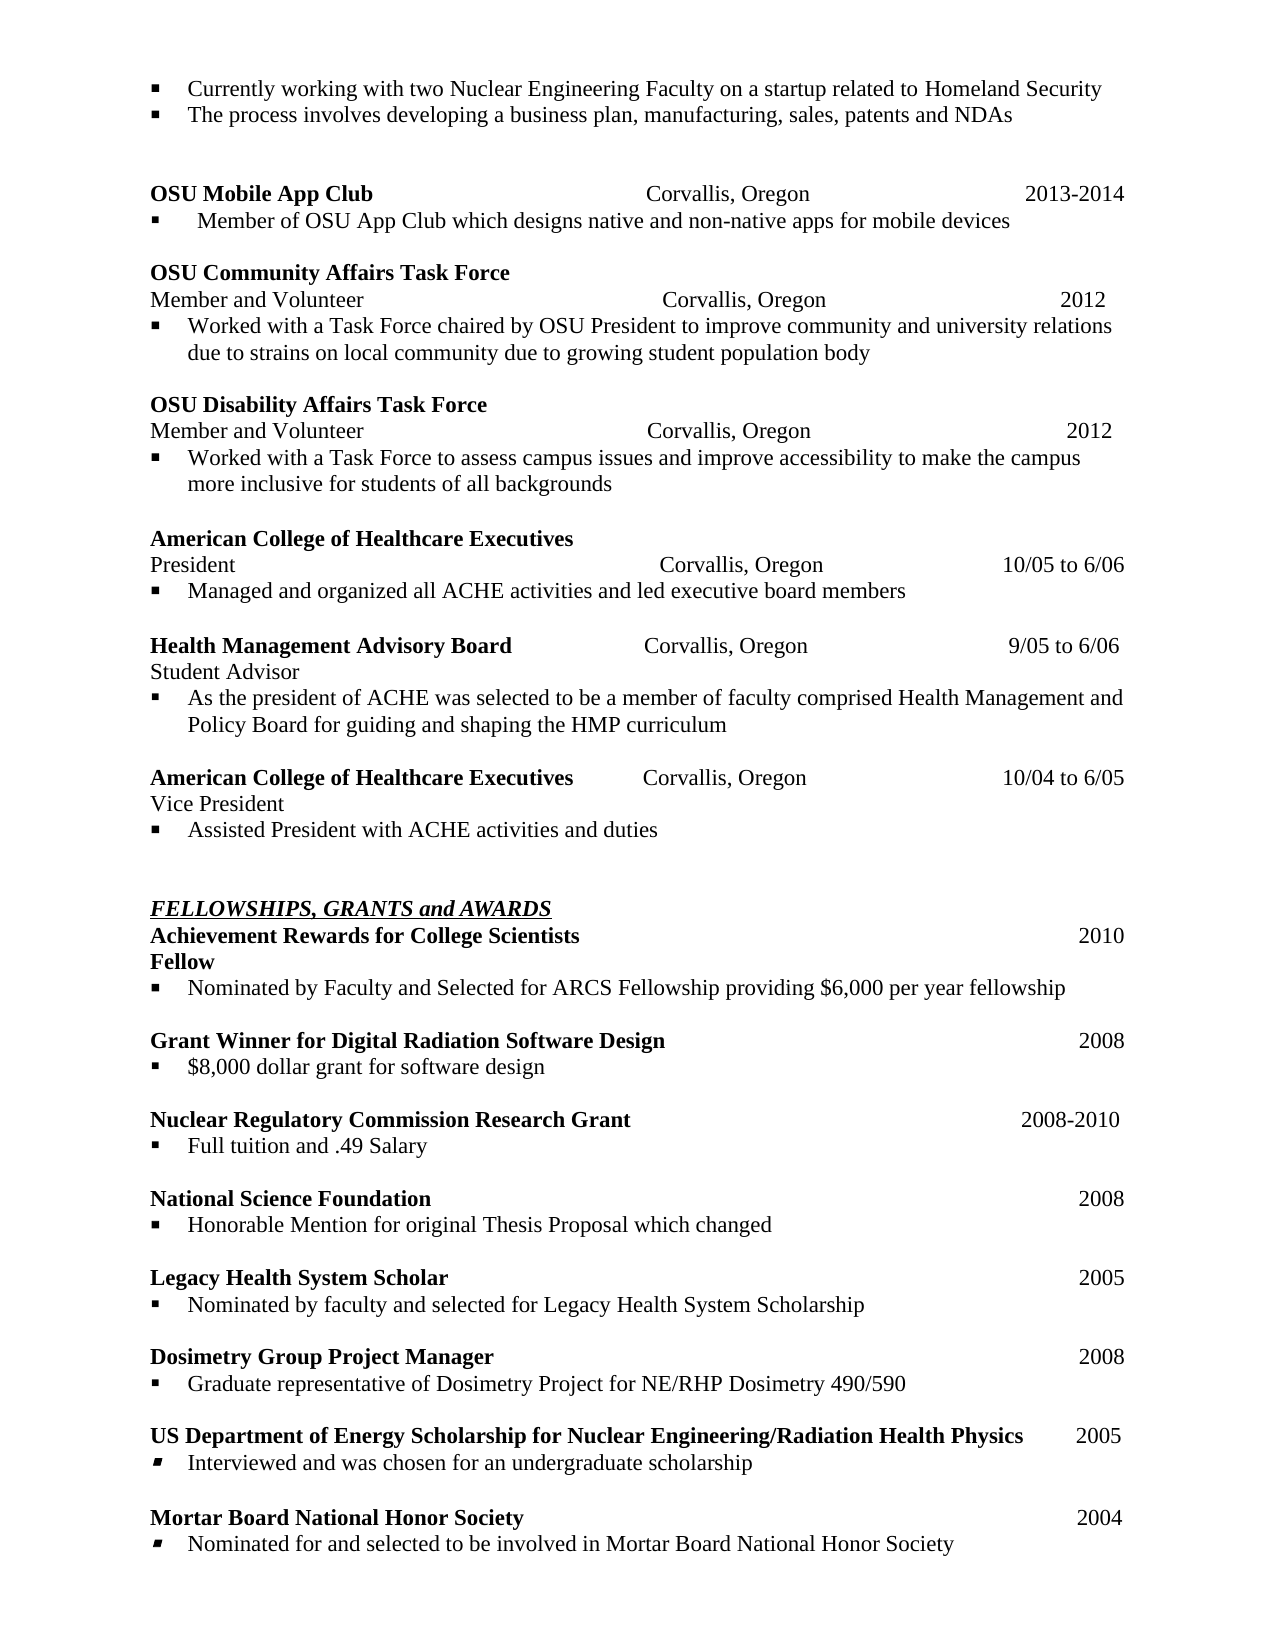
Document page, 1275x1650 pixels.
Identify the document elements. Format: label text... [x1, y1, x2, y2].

text OSU Mobile App Club Corvallis, Oregon 2013-2014 [150, 180, 1125, 207]
text Legacy Health System Scholar 2005 [150, 1264, 1125, 1291]
list Currently working with two Nuclear Engineering Faculty on a startup related to Homeland Security [150, 75, 1125, 101]
list As the president of ACHE was selected to be a member of faculty comprised Health Management and Policy Board for guiding and shaping the HMP curriculum [150, 684, 1125, 737]
list Worked with a Task Force to assess campus issues and improve accessibility to make the campus more inclusive for students of all backgrounds [150, 444, 1125, 525]
text Member and Volunteer Corvallis, Oregon 2012 [150, 418, 1125, 444]
text Fellow [150, 948, 1125, 974]
list Full tuition and .49 Salary [150, 1132, 1125, 1159]
list Managed and organized all ACHE activities and led executive board members [150, 577, 1125, 604]
text American College of Healthcare Executives Corvallis, Oregon 10/04 to 6/05 [150, 763, 1125, 790]
text OSU Community Affairs Task Force [150, 259, 1125, 286]
text Student Advisor [150, 658, 1125, 684]
text FELLOWSHIPS, GRANTS and AWARDS [150, 895, 1125, 922]
text Member and Volunteer Corvallis, Oregon 2012 [150, 286, 1125, 312]
text President Corvallis, Oregon 10/05 to 6/06 [150, 551, 1125, 577]
text Nuclear Regulatory Commission Research Grant 2008-2010 [150, 1106, 1125, 1132]
list Assisted President with ACHE activities and duties [150, 816, 1125, 843]
text Grant Winner for Digital Radiation Software Design 2008 [150, 1027, 1125, 1053]
text Vice President [150, 790, 1125, 816]
text American College of Healthcare Executives [150, 525, 1125, 551]
list The process involves developing a business plan, manufacturing, sales, patents and NDAs [150, 101, 1125, 128]
text Dosimetry Group Project Manager 2008 [150, 1343, 1125, 1370]
list Nominated for and selected to be involved in Mortar Board National Honor Society [150, 1530, 1125, 1557]
list Worked with a Task Force chaired by OSU President to improve community and university relations due to strains on local community due to growing student population body [150, 312, 1125, 365]
text US Department of Energy Scholarship for Nuclear Engineering/Radiation Health Physics 2005 [150, 1422, 1125, 1449]
list Honorable Mention for original Thesis Proposal which changed [150, 1212, 1125, 1238]
text OSU Disability Affairs Task Force [150, 391, 1125, 418]
list Interviewed and was chosen for an undergraduate scholarship [150, 1449, 1125, 1475]
list Nominated by faculty and selected for Legacy Health System Scholarship [150, 1291, 1125, 1317]
list Nominated by Faculty and Selected for ARCS Fellowship providing $6,000 per year fellowship [150, 974, 1125, 1001]
list $8,000 dollar grant for software design [150, 1053, 1125, 1080]
list Graduate representative of Dosimetry Project for NE/RHP Dosimetry 490/590 [150, 1370, 1125, 1396]
text Achievement Rewards for College Scientists 2010 [150, 922, 1125, 948]
text Health Management Advisory Board Corvallis, Oregon 9/05 to 6/06 [150, 632, 1125, 658]
list Member of OSU App Club which designs native and non-native apps for mobile devices [150, 207, 1125, 233]
text Mortar Board National Honor Society 2004 [150, 1504, 1125, 1530]
text National Science Foundation 2008 [150, 1185, 1125, 1212]
